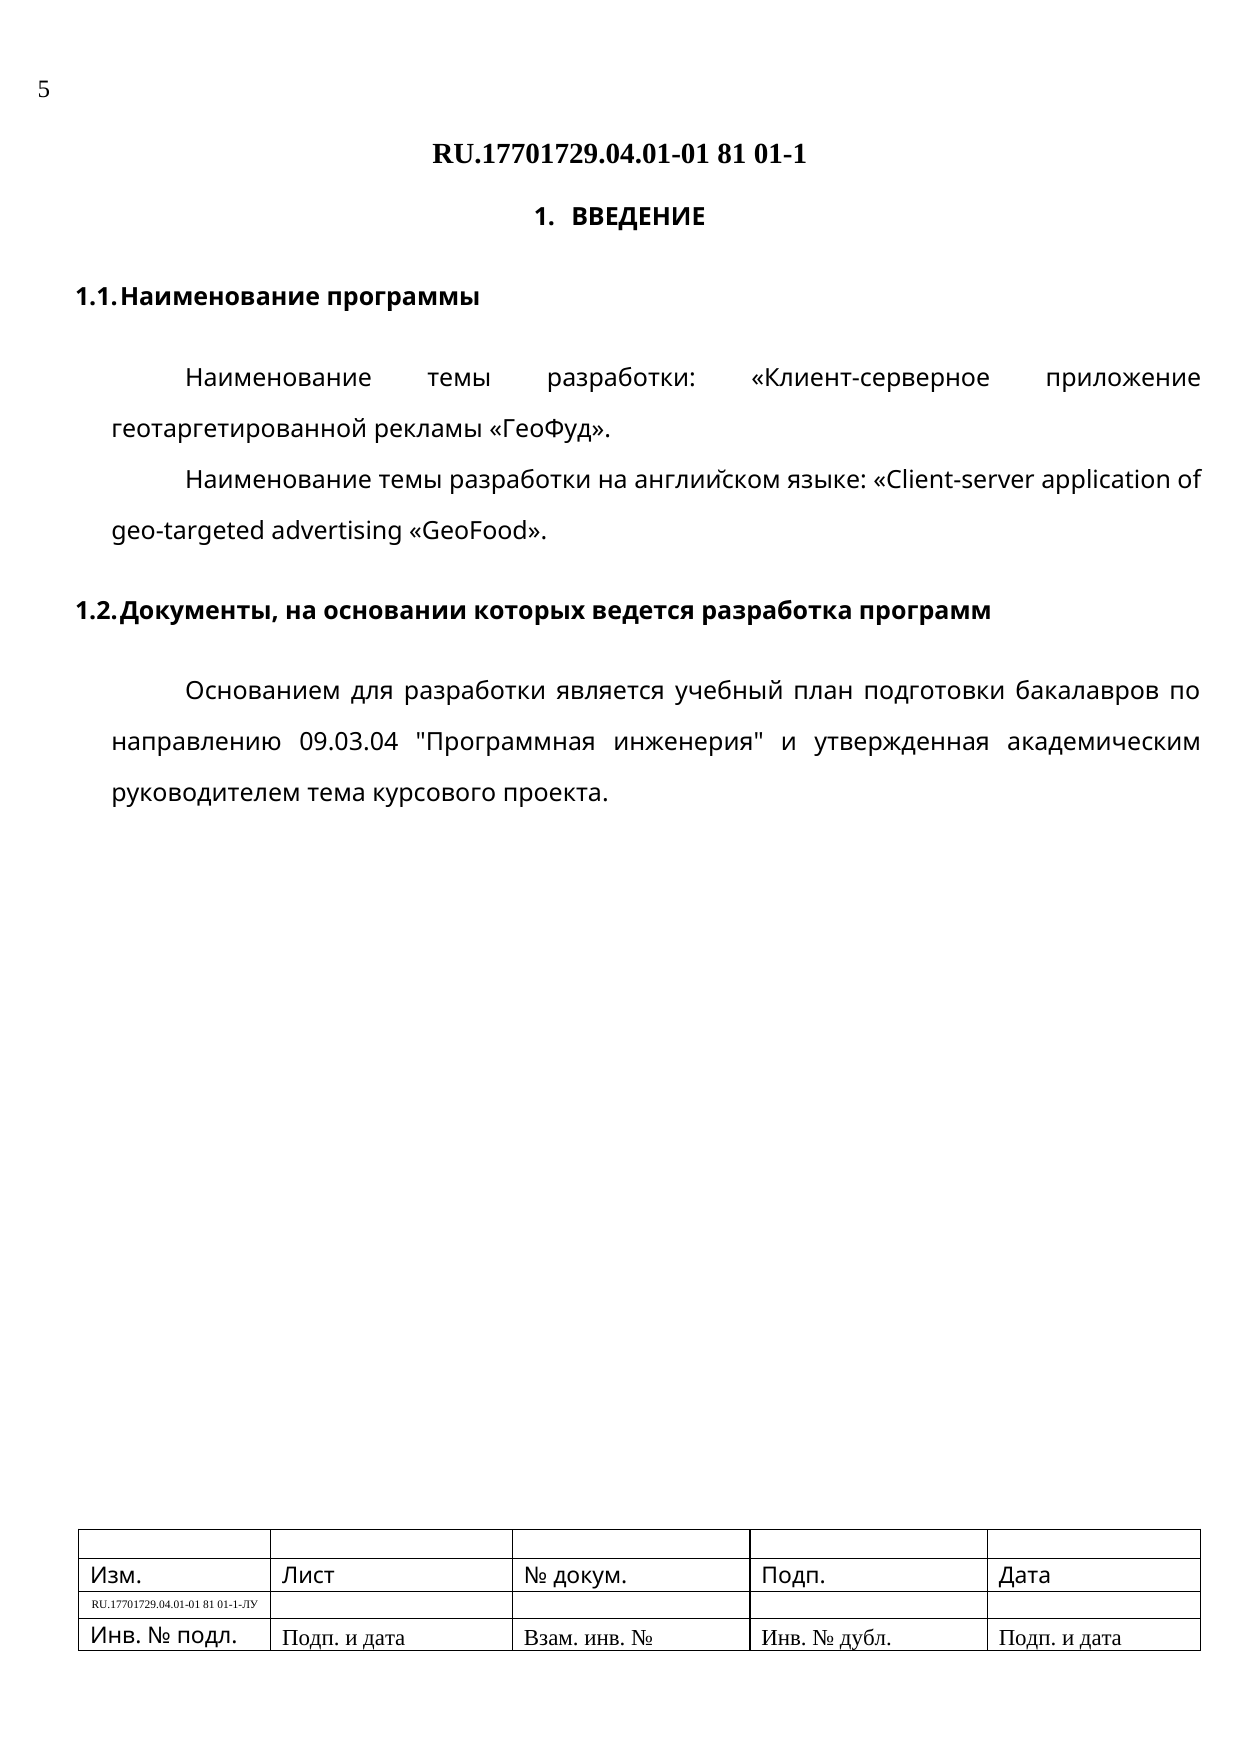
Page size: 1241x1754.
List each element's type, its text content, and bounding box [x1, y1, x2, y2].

text Документы, на основании которых ведется разработка программ [75, 593, 1202, 627]
text ВВЕДЕНИЕ [37, 199, 1202, 233]
text Наименование темы разработки на английском языке: «Client-server application of geo-targeted advertising «GeoFood». [111, 461, 1202, 546]
text Наименование темы разработки: «Клиент-серверное приложение геотаргетированной рекламы «ГеоФуд». [111, 359, 1202, 444]
text Основанием для разработки является учебный план подготовки бакалавров по направлению 09.03.04 "Программная инженерия" и утвержденная академическим руководителем тема курсового проекта. [111, 673, 1202, 809]
text Наименование программы [75, 279, 1202, 313]
